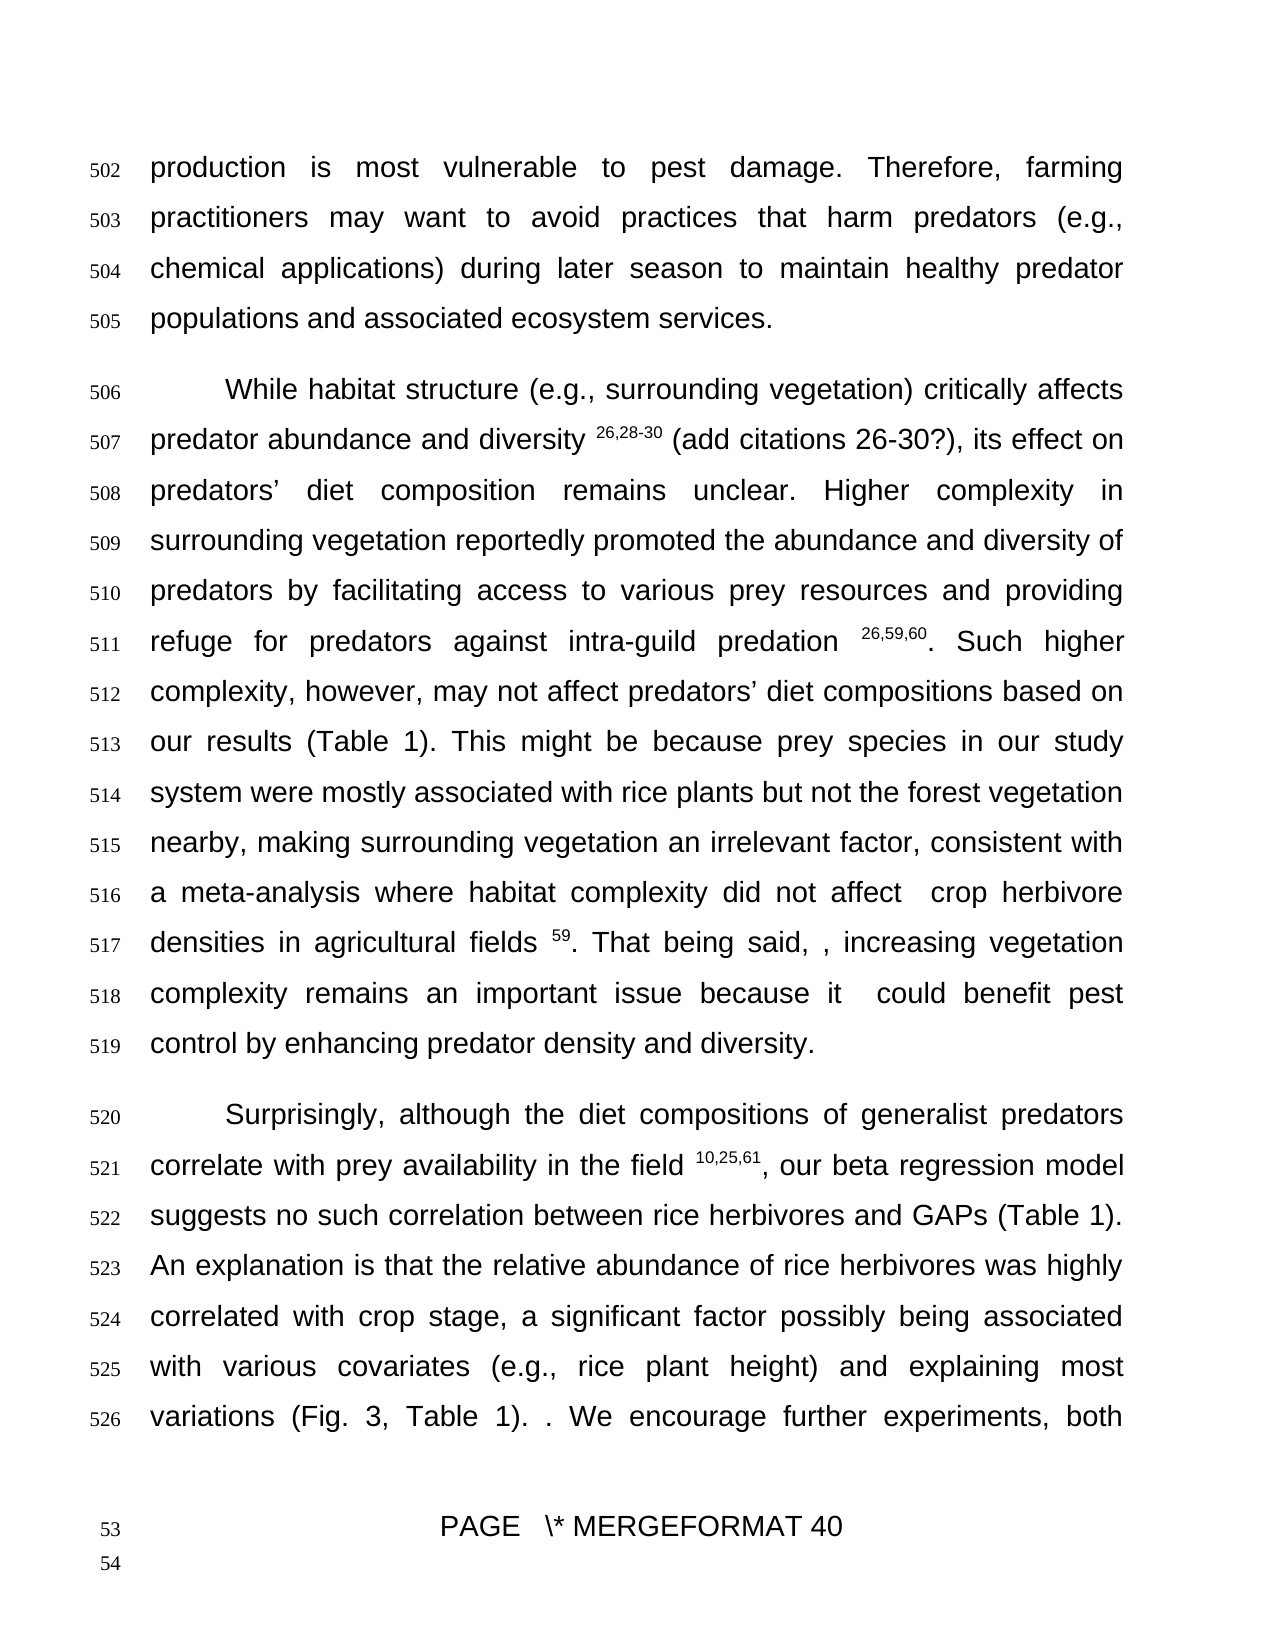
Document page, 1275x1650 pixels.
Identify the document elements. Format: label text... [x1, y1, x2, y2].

text While habitat structure (e.g., surrounding vegetation) critically affects predator abundance and diversity 26,28-30 (add citations 26-30?), its effect on predators’ diet composition remains unclear. Higher complexity in surrounding vegetation reportedly promoted the abundance and diversity of predators by facilitating access to various prey resources and providing refuge for predators against intra-guild predation 26,59,60. Such higher complexity, however, may not affect predators’ diet compositions based on our results (Table 1). This might be because prey species in our study system were mostly associated with rice plants but not the forest vegetation nearby, making surrounding vegetation an irrelevant factor, consistent with a meta-analysis where habitat complexity did not affect crop herbivore densities in agricultural fields 59. That being said, , increasing vegetation complexity remains an important issue because it could benefit pest control by enhancing predator density and diversity. [150, 372, 1125, 1060]
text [150, 1097, 1125, 1433]
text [150, 150, 1125, 334]
